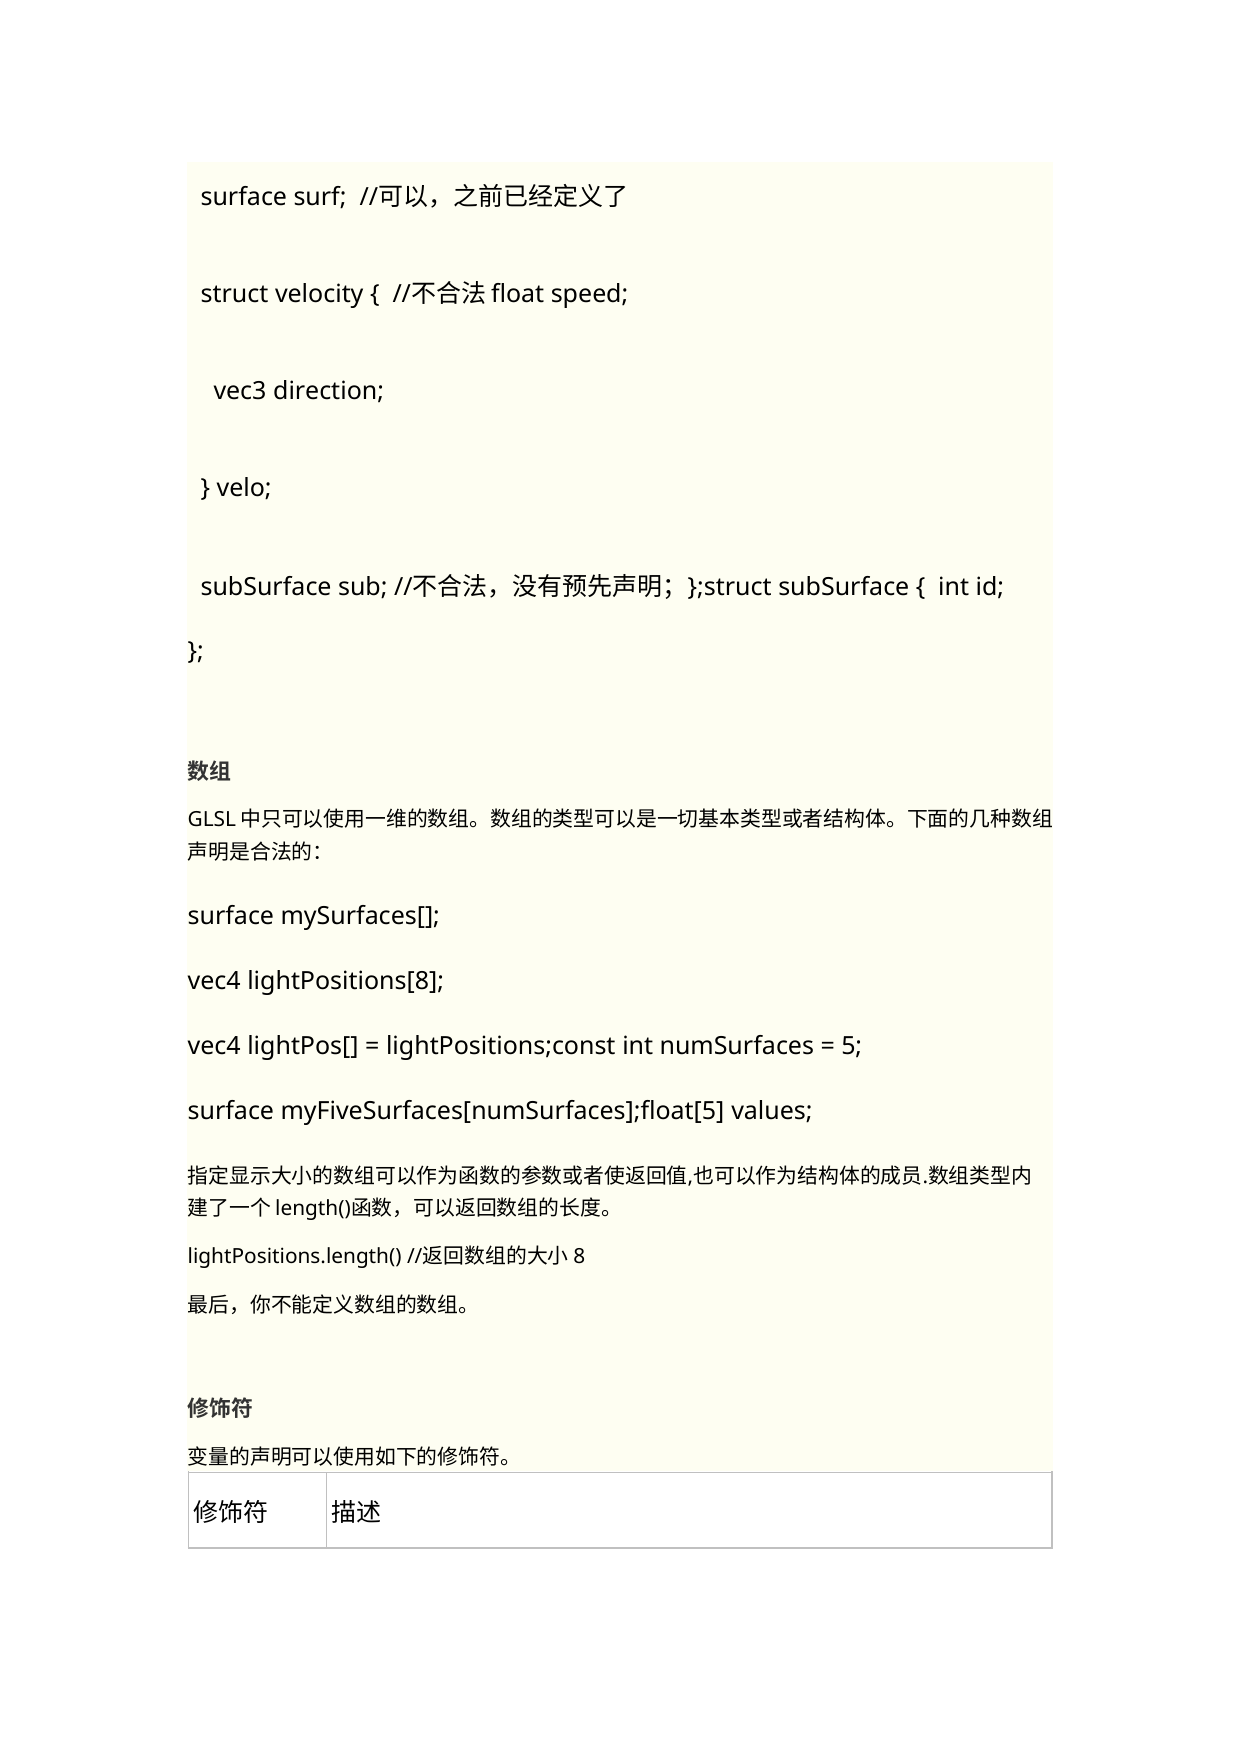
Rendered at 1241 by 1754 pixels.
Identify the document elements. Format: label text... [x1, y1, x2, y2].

table_header 描述 [327, 1473, 1051, 1547]
text vec4 lightPos[] = lightPositions;const int numSurfaces = 5; [187, 1012, 1053, 1077]
text 修饰符 [187, 1391, 1053, 1423]
text }; [187, 617, 1053, 682]
text vec4 lightPositions[8]; [187, 947, 1053, 1012]
text 变量的声明可以使用如下的修饰符。 [187, 1439, 1053, 1471]
text 数组 [187, 753, 1053, 786]
text } velo; [187, 454, 1053, 519]
text surface myFiveSurfaces[numSurfaces];float[5] values; [187, 1077, 1053, 1142]
text lightPositions.length() //返回数组的大小 8 [187, 1238, 1053, 1271]
text struct velocity { //不合法float speed; [187, 259, 1053, 324]
text surface mySurfaces[]; [187, 882, 1053, 947]
text vec3 direction; [187, 357, 1053, 422]
text 最后，你不能定义数组的数组。 [187, 1287, 1053, 1319]
table_header 修饰符 [189, 1473, 326, 1547]
text surface surf; //可以，之前已经定义了 [187, 162, 1053, 227]
text subSurface sub; //不合法，没有预先声明；};struct subSurface { int id; [187, 552, 1053, 617]
text GLSL中只可以使用一维的数组。数组的类型可以是一切基本类型或者结构体。下面的几种数组声明是合法的： [187, 802, 1053, 867]
text 指定显示大小的数组可以作为函数的参数或者使返回值,也可以作为结构体的成员.数组类型内建了一个length()函数，可以返回数组的长度。 [187, 1158, 1053, 1223]
